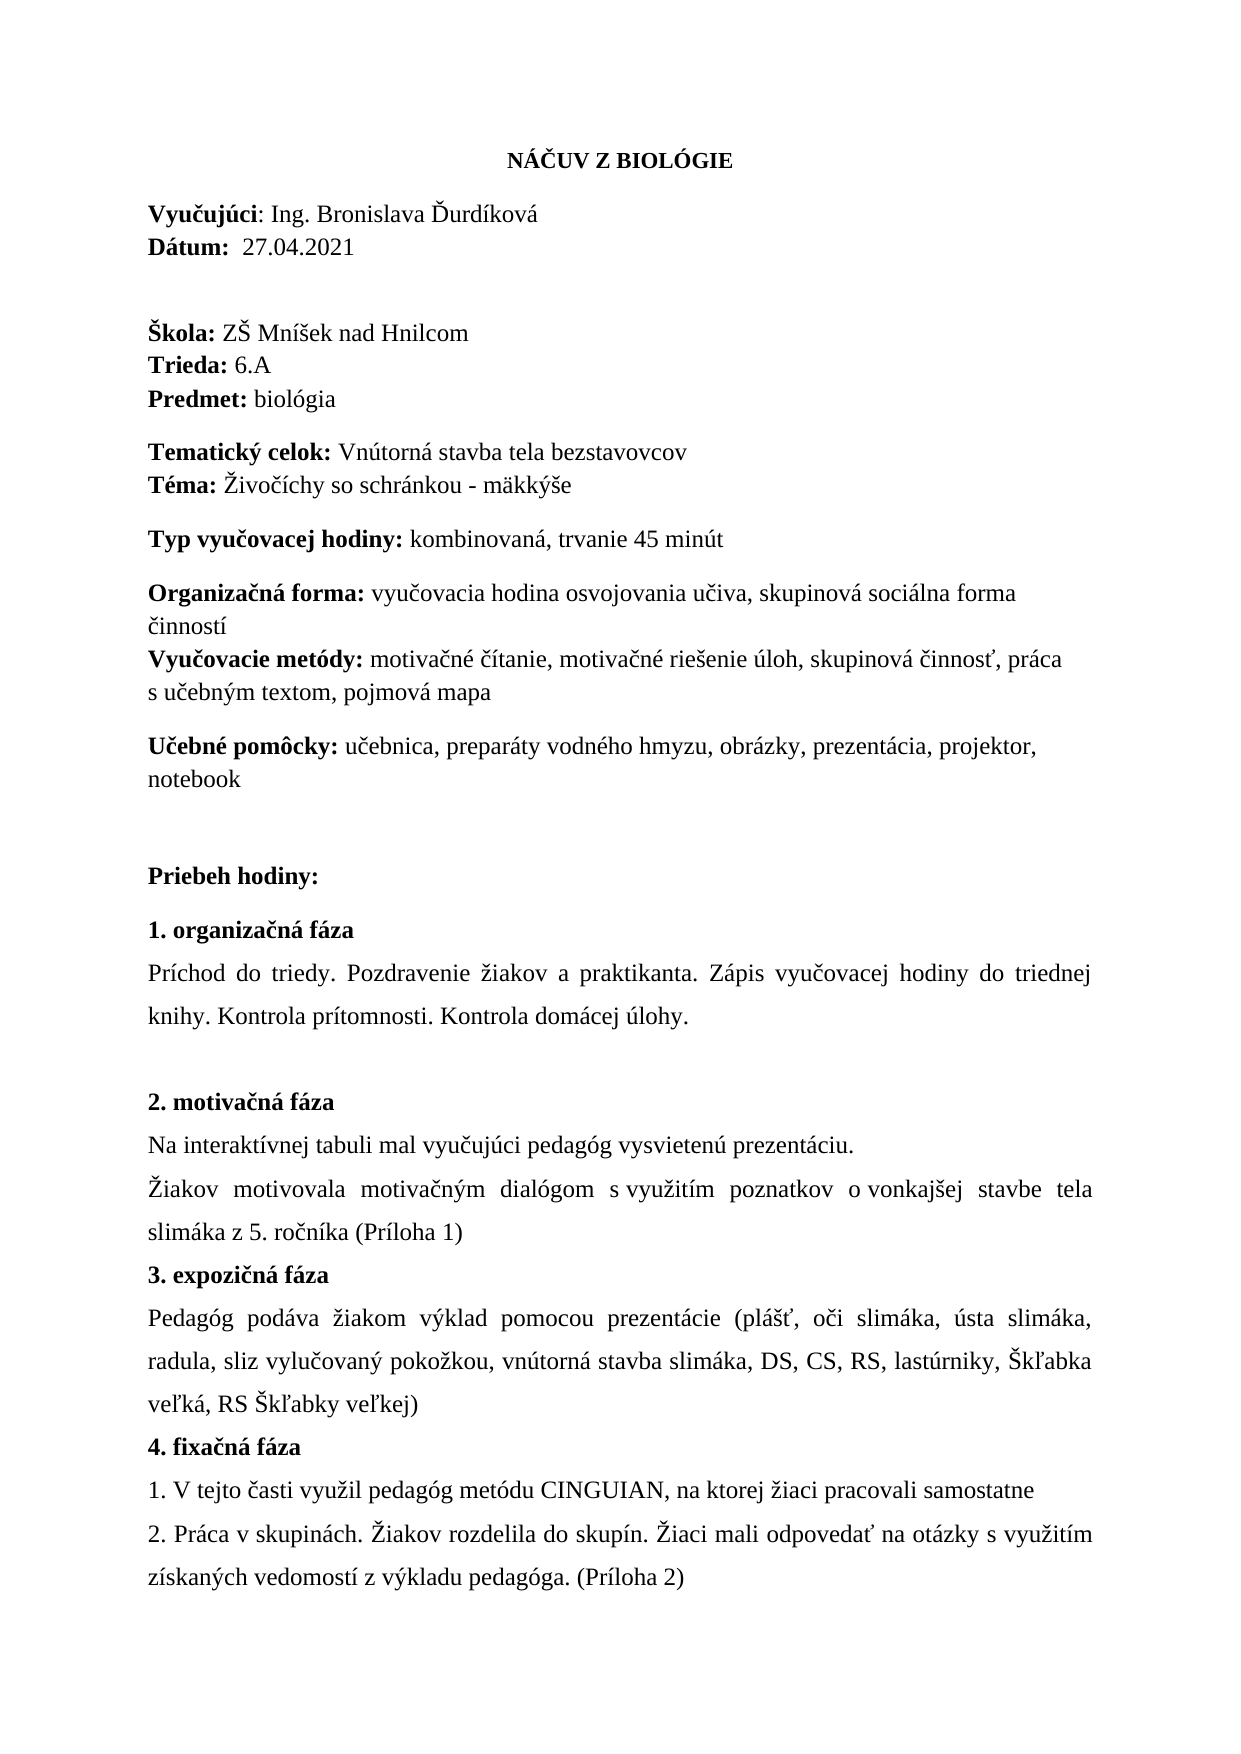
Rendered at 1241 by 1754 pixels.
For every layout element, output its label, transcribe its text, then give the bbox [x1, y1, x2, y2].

text 2. motivačná fáza [148, 1087, 1093, 1116]
text Priebeh hodiny: [148, 861, 1093, 890]
text Vyučujúci: Ing. Bronislava Ďurdíková Dátum: 27.04.2021 [148, 199, 1093, 293]
text 1. organizačná fáza [148, 915, 1093, 944]
text 1. V tejto časti využil pedagóg metódu CINGUIAN, na ktorej žiaci pracovali samostatne [148, 1476, 1093, 1504]
text Škola: ZŠ Mníšek nad Hnilcom Trieda: 6.A Predmet: biológia [148, 318, 1093, 412]
text Typ vyučovacej hodiny: kombinovaná, trvanie 45 minút [148, 524, 1093, 553]
text Učebné pomôcky: učebnica, preparáty vodného hmyzu, obrázky, prezentácia, projektor, notebook [148, 731, 1093, 793]
text NÁČUV Z BIOLÓGIE [148, 148, 1093, 174]
text Organizačná forma: vyučovacia hodina osvojovania učiva, skupinová sociálna forma činností Vyučovacie metódy: motivačné čítanie, motivačné riešenie úloh, skupinová činnosť, práca s učebným textom, pojmová mapa [148, 578, 1093, 706]
text 4. fixačná fáza [148, 1432, 1093, 1461]
text Tematický celok: Vnútorná stavba tela bezstavovcov Téma: Živočíchy so schránkou - mäkkýše [148, 437, 1093, 499]
text Príchod do triedy. Pozdravenie žiakov a praktikanta. Zápis vyučovacej hodiny do triednej knihy. Kontrola prítomnosti. Kontrola domácej úlohy. [148, 958, 1093, 1030]
text 2. Práca v skupinách. Žiakov rozdelila do skupín. Žiaci mali odpovedať na otázky s využitím získaných vedomostí z výkladu pedagóga. (Príloha 2) [148, 1519, 1093, 1591]
text Pedagóg podáva žiakom výklad pomocou prezentácie (plášť, oči slimáka, ústa slimáka, radula, sliz vylučovaný pokožkou, vnútorná stavba slimáka, DS, CS, RS, lastúrniky, Škľabka veľká, RS Škľabky veľkej) [148, 1303, 1093, 1418]
text Na interaktívnej tabuli mal vyučujúci pedagóg vysvietenú prezentáciu. [148, 1131, 1093, 1159]
text Žiakov motivovala motivačným dialógom s využitím poznatkov o vonkajšej stavbe tela slimáka z 5. ročníka (Príloha 1) [148, 1174, 1093, 1246]
text 3. expozičná fáza [148, 1260, 1093, 1289]
